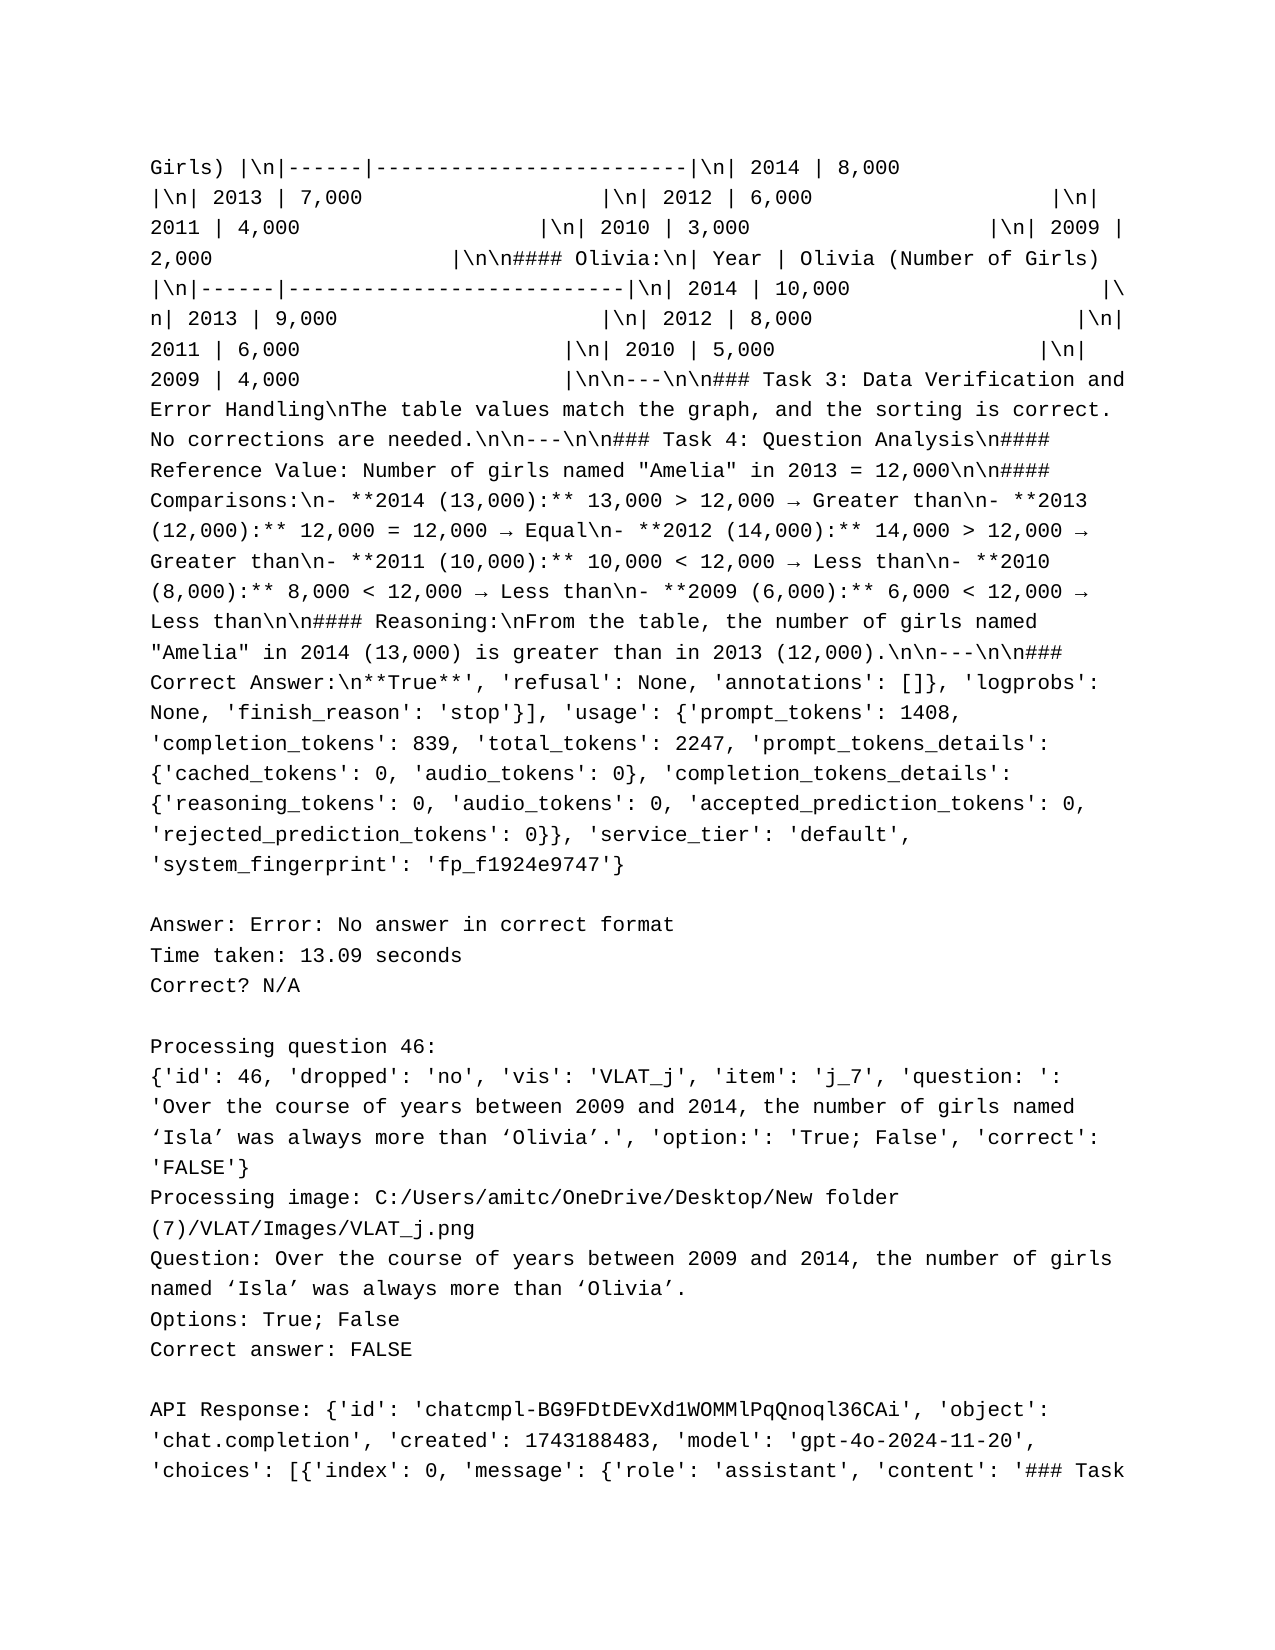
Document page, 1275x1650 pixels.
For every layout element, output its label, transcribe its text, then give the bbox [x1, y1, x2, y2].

text {'id': 46, 'dropped': 'no', 'vis': 'VLAT_j', 'item': 'j_7', 'question: ': 'Over the course of years between 2009 and 2014, the number of girls named ‘Isla’ was always more than ‘Olivia’.', 'option:': 'True; False', 'correct': 'FALSE'} [150, 1059, 1125, 1181]
text Correct answer: FALSE [150, 1332, 1125, 1362]
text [150, 1393, 1125, 1484]
text Processing image: C:/Users/amitc/OneDrive/Desktop/New folder (7)/VLAT/Images/VLAT_j.png [150, 1181, 1125, 1241]
text Question: Over the course of years between 2009 and 2014, the number of girls named ‘Isla’ was always more than ‘Olivia’. [150, 1241, 1125, 1302]
text Correct? N/A [150, 968, 1125, 999]
text Time taken: 13.09 seconds [150, 938, 1125, 968]
text Answer: Error: No answer in correct format [150, 908, 1125, 938]
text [150, 150, 1125, 877]
text Processing question 46: [150, 1029, 1125, 1059]
text Options: True; False [150, 1302, 1125, 1332]
